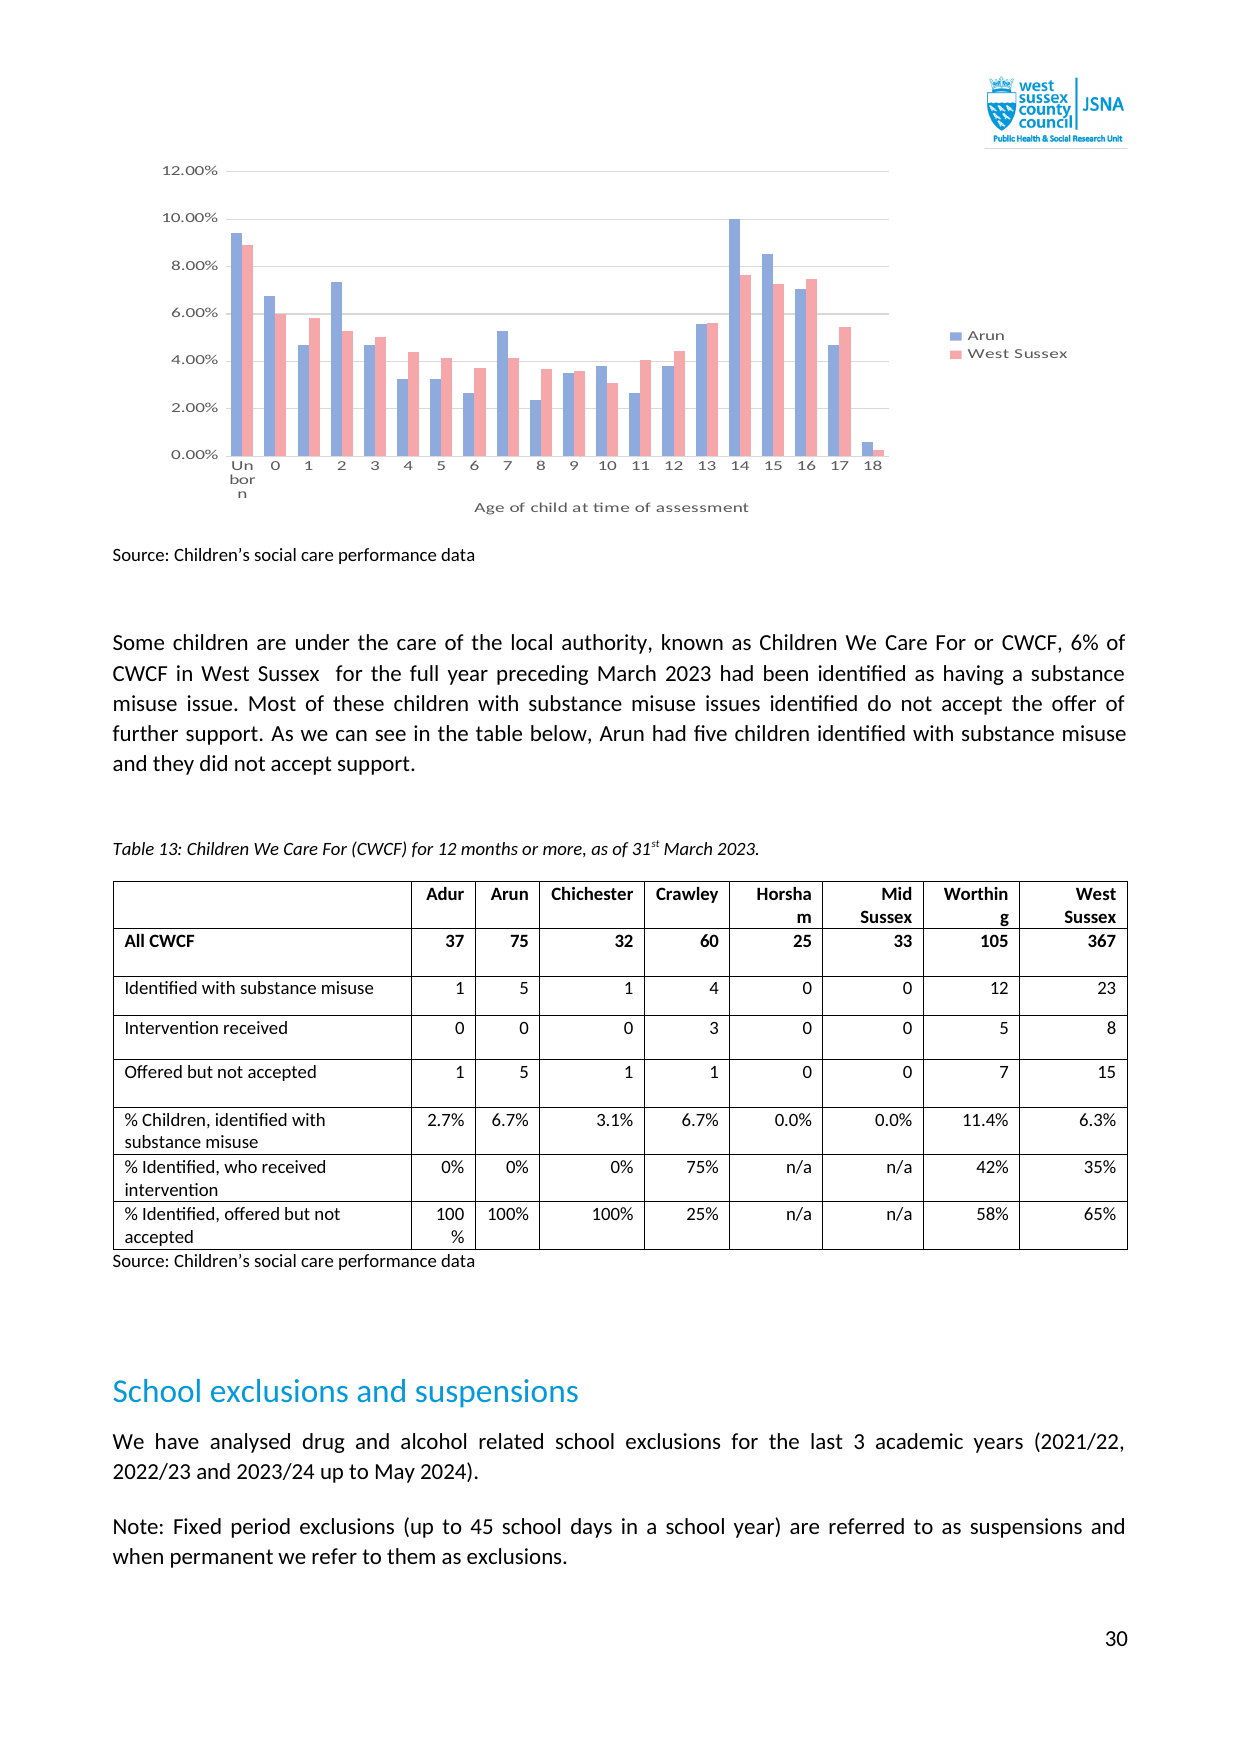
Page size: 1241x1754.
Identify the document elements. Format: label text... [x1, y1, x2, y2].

table_cell 0% [476, 1155, 539, 1201]
table_cell 65% [1020, 1202, 1127, 1248]
table_cell 7 [924, 1060, 1019, 1107]
table_cell 0 [730, 1016, 822, 1059]
table_header Mid Sussex [823, 882, 923, 928]
table_cell 1 [540, 1060, 644, 1107]
table_cell 0% [412, 1155, 475, 1201]
table_cell 1 [412, 977, 475, 1015]
table_cell % Identified, offered but not accepted [114, 1202, 411, 1248]
table_cell 25% [645, 1202, 729, 1248]
table_cell 0 [540, 1016, 644, 1059]
table_cell n/a [823, 1155, 923, 1201]
table_cell All CWCF [114, 929, 411, 976]
table_cell 60 [645, 929, 729, 976]
table_cell 35% [1020, 1155, 1127, 1201]
table_cell 5 [476, 977, 539, 1015]
subtitle School exclusions and suspensions [112, 1370, 1128, 1411]
table_header [114, 882, 411, 928]
table_cell 105 [924, 929, 1019, 976]
table_cell Intervention received [114, 1016, 411, 1059]
table_cell n/a [730, 1155, 822, 1201]
picture [981, 73, 1128, 149]
table_cell 0 [730, 1060, 822, 1107]
table_cell 0.0% [730, 1108, 822, 1154]
table_cell 12 [924, 977, 1019, 1015]
text We have analysed drug and alcohol related school exclusions for the last 3 academic years (2021/22, 2022/23 and 2023/24 up to May 2024). [112, 1427, 1128, 1485]
text Some children are under the care of the local authority, known as Children We Care For or CWCF, 6% of CWCF in West Sussex for the full year preceding March 2023 had been identified as having a substance misuse issue. Most of these children with substance misuse issues identified do not accept the offer of further support. As we can see in the table below, Arun had five children identified with substance misuse and they did not accept support. [112, 628, 1128, 777]
table_cell 0 [823, 977, 923, 1015]
table_cell Identified with substance misuse [114, 977, 411, 1015]
table_cell 0.0% [823, 1108, 923, 1154]
table_cell 15 [1020, 1060, 1127, 1107]
table_cell 0 [476, 1016, 539, 1059]
table_cell 75% [645, 1155, 729, 1201]
table_cell 100% [476, 1202, 539, 1248]
table_cell 25 [730, 929, 822, 976]
table_cell n/a [823, 1202, 923, 1248]
table_cell 6.7% [645, 1108, 729, 1154]
table_cell 0 [823, 1060, 923, 1107]
table_cell 100% [540, 1202, 644, 1248]
table_cell 0 [730, 977, 822, 1015]
table_cell 8 [1020, 1016, 1127, 1059]
table_cell 58% [924, 1202, 1019, 1248]
text Table 13: Children We Care For (CWCF) for 12 months or more, as of 31st March 2023. [112, 837, 1128, 860]
table_cell 42% [924, 1155, 1019, 1201]
text Source: Children’s social care performance data [112, 1250, 1128, 1272]
table_cell 1 [540, 977, 644, 1015]
text Source: Children’s social care performance data [112, 150, 1128, 566]
table_cell 1 [412, 1060, 475, 1107]
table_cell 100% [412, 1202, 475, 1248]
table_cell 0% [540, 1155, 644, 1201]
table_cell Offered but not accepted [114, 1060, 411, 1107]
table_cell 0 [823, 1016, 923, 1059]
text Note: Fixed period exclusions (up to 45 school days in a school year) are referred to as suspensions and when permanent we refer to them as exclusions. [112, 1512, 1128, 1570]
table_cell 367 [1020, 929, 1127, 976]
table_header Adur [412, 882, 475, 928]
table_header Worthing [924, 882, 1019, 928]
table_header Arun [476, 882, 539, 928]
table_cell 3.1% [540, 1108, 644, 1154]
table_cell 0 [412, 1016, 475, 1059]
table_cell 33 [823, 929, 923, 976]
table_header Crawley [645, 882, 729, 928]
table_cell 11.4% [924, 1108, 1019, 1154]
table_cell 23 [1020, 977, 1127, 1015]
table_cell 6.7% [476, 1108, 539, 1154]
table_header West Sussex [1020, 882, 1127, 928]
table_cell 5 [924, 1016, 1019, 1059]
table_cell 5 [476, 1060, 539, 1107]
table_cell 75 [476, 929, 539, 976]
table_cell n/a [730, 1202, 822, 1248]
table_cell 1 [645, 1060, 729, 1107]
table_cell 2.7% [412, 1108, 475, 1154]
table_header Chichester [540, 882, 644, 928]
table_cell 32 [540, 929, 644, 976]
table_cell 37 [412, 929, 475, 976]
table_cell 3 [645, 1016, 729, 1059]
table_cell % Children, identified with substance misuse [114, 1108, 411, 1154]
table_cell 6.3% [1020, 1108, 1127, 1154]
table_header Horsham [730, 882, 822, 928]
table_cell 4 [645, 977, 729, 1015]
table_cell % Identified, who received intervention [114, 1155, 411, 1201]
